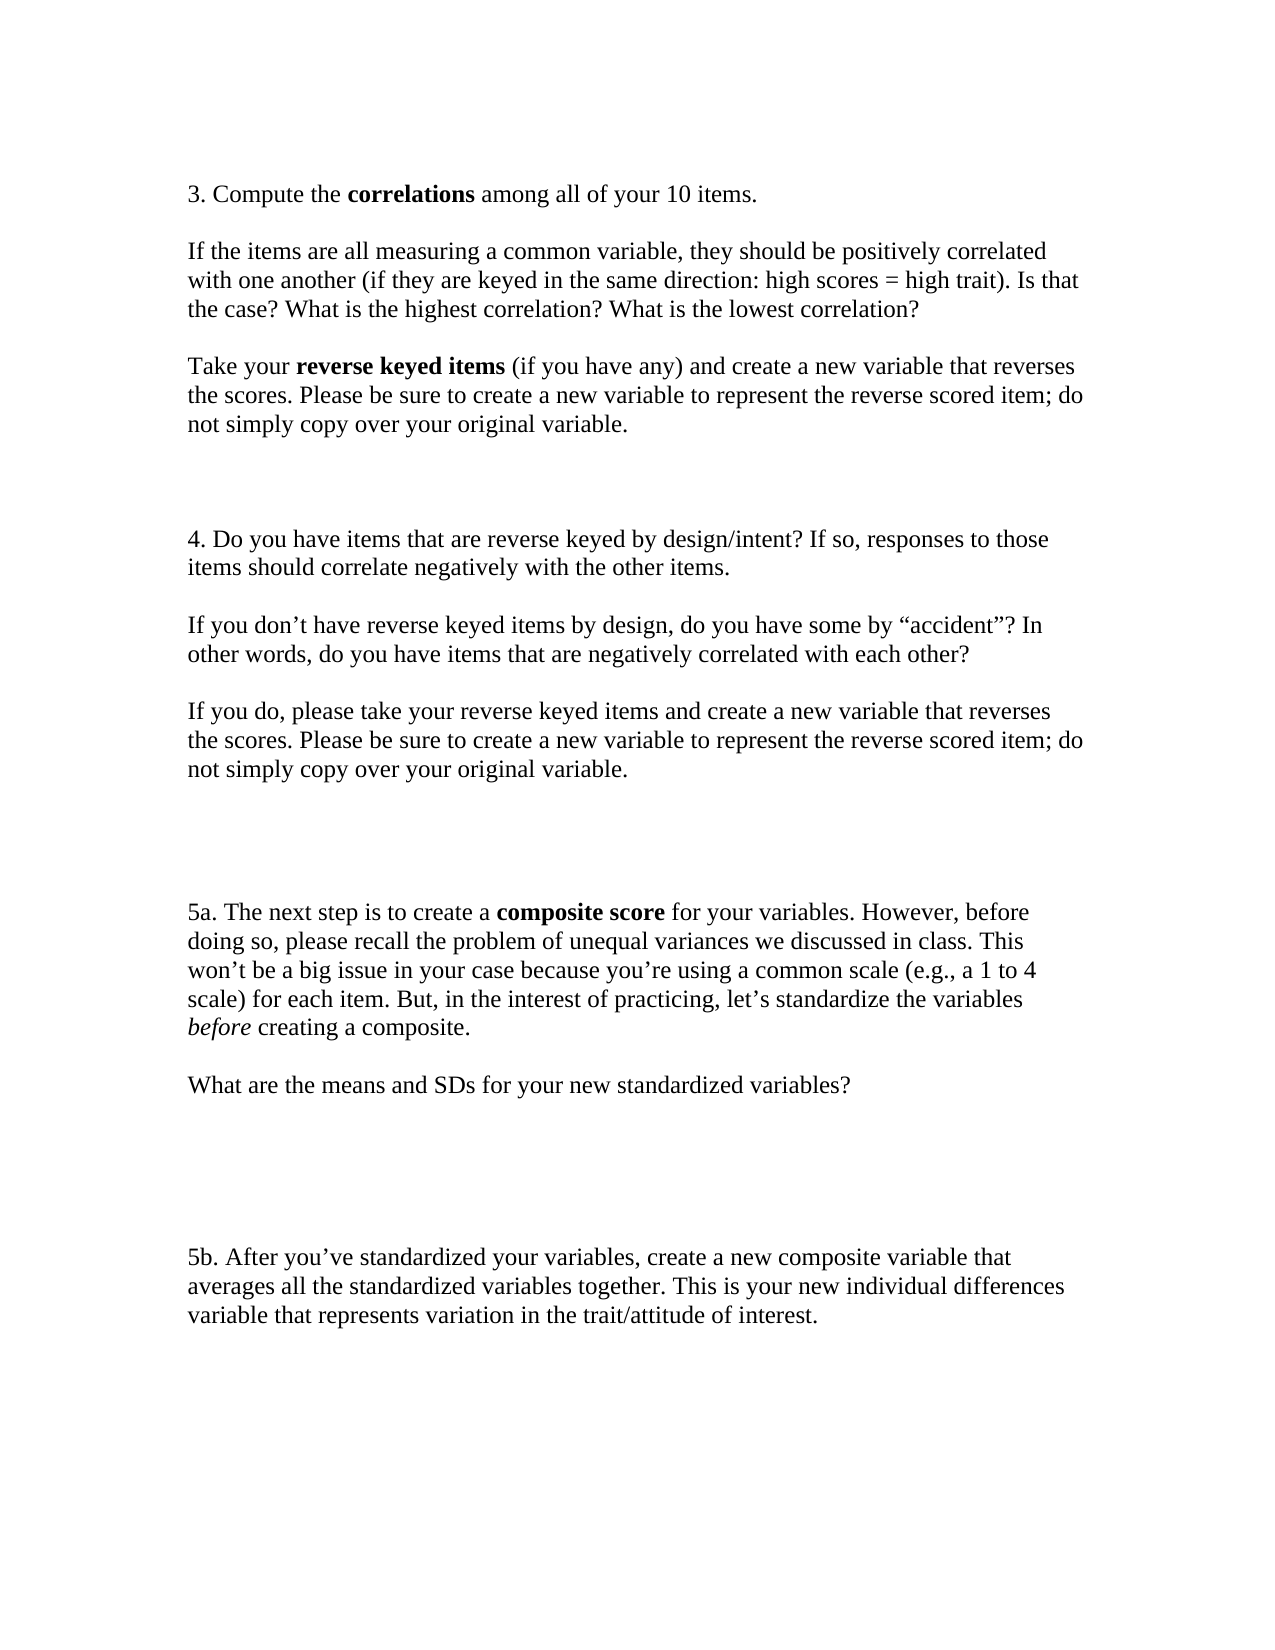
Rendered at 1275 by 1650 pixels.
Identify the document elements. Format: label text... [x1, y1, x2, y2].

text 5a. The next step is to create a composite score for your variables. However, before doing so, please recall the problem of unequal variances we discussed in class. This won’t be a big issue in your case because you’re using a common scale (e.g., a 1 to 4 scale) for each item. But, in the interest of practicing, let’s standardize the variables before creating a composite. [187, 897, 1087, 1041]
text What are the means and SDs for your new standardized variables? [187, 1070, 1087, 1099]
text 5b. After you’ve standardized your variables, create a new composite variable that averages all the standardized variables together. This is your new individual differences variable that represents variation in the trait/attitude of interest. [187, 1242, 1087, 1329]
text If the items are all measuring a common variable, they should be positively correlated with one another (if they are keyed in the same direction: high scores = high trait). Is that the case? What is the highest correlation? What is the lowest correlation? [187, 236, 1087, 322]
text 4. Do you have items that are reverse keyed by design/intent? If so, responses to those items should correlate negatively with the other items. [187, 524, 1087, 581]
text Take your reverse keyed items (if you have any) and create a new variable that reverses the scores. Please be sure to create a new variable to represent the reverse scored item; do not simply copy over your original variable. [187, 351, 1087, 437]
text If you do, please take your reverse keyed items and create a new variable that reverses the scores. Please be sure to create a new variable to represent the reverse scored item; do not simply copy over your original variable. [187, 696, 1087, 782]
text If you don’t have reverse keyed items by design, do you have some by “accident”? In other words, do you have items that are negatively correlated with each other? [187, 610, 1087, 667]
text 3. Compute the correlations among all of your 10 items. [187, 179, 1087, 207]
